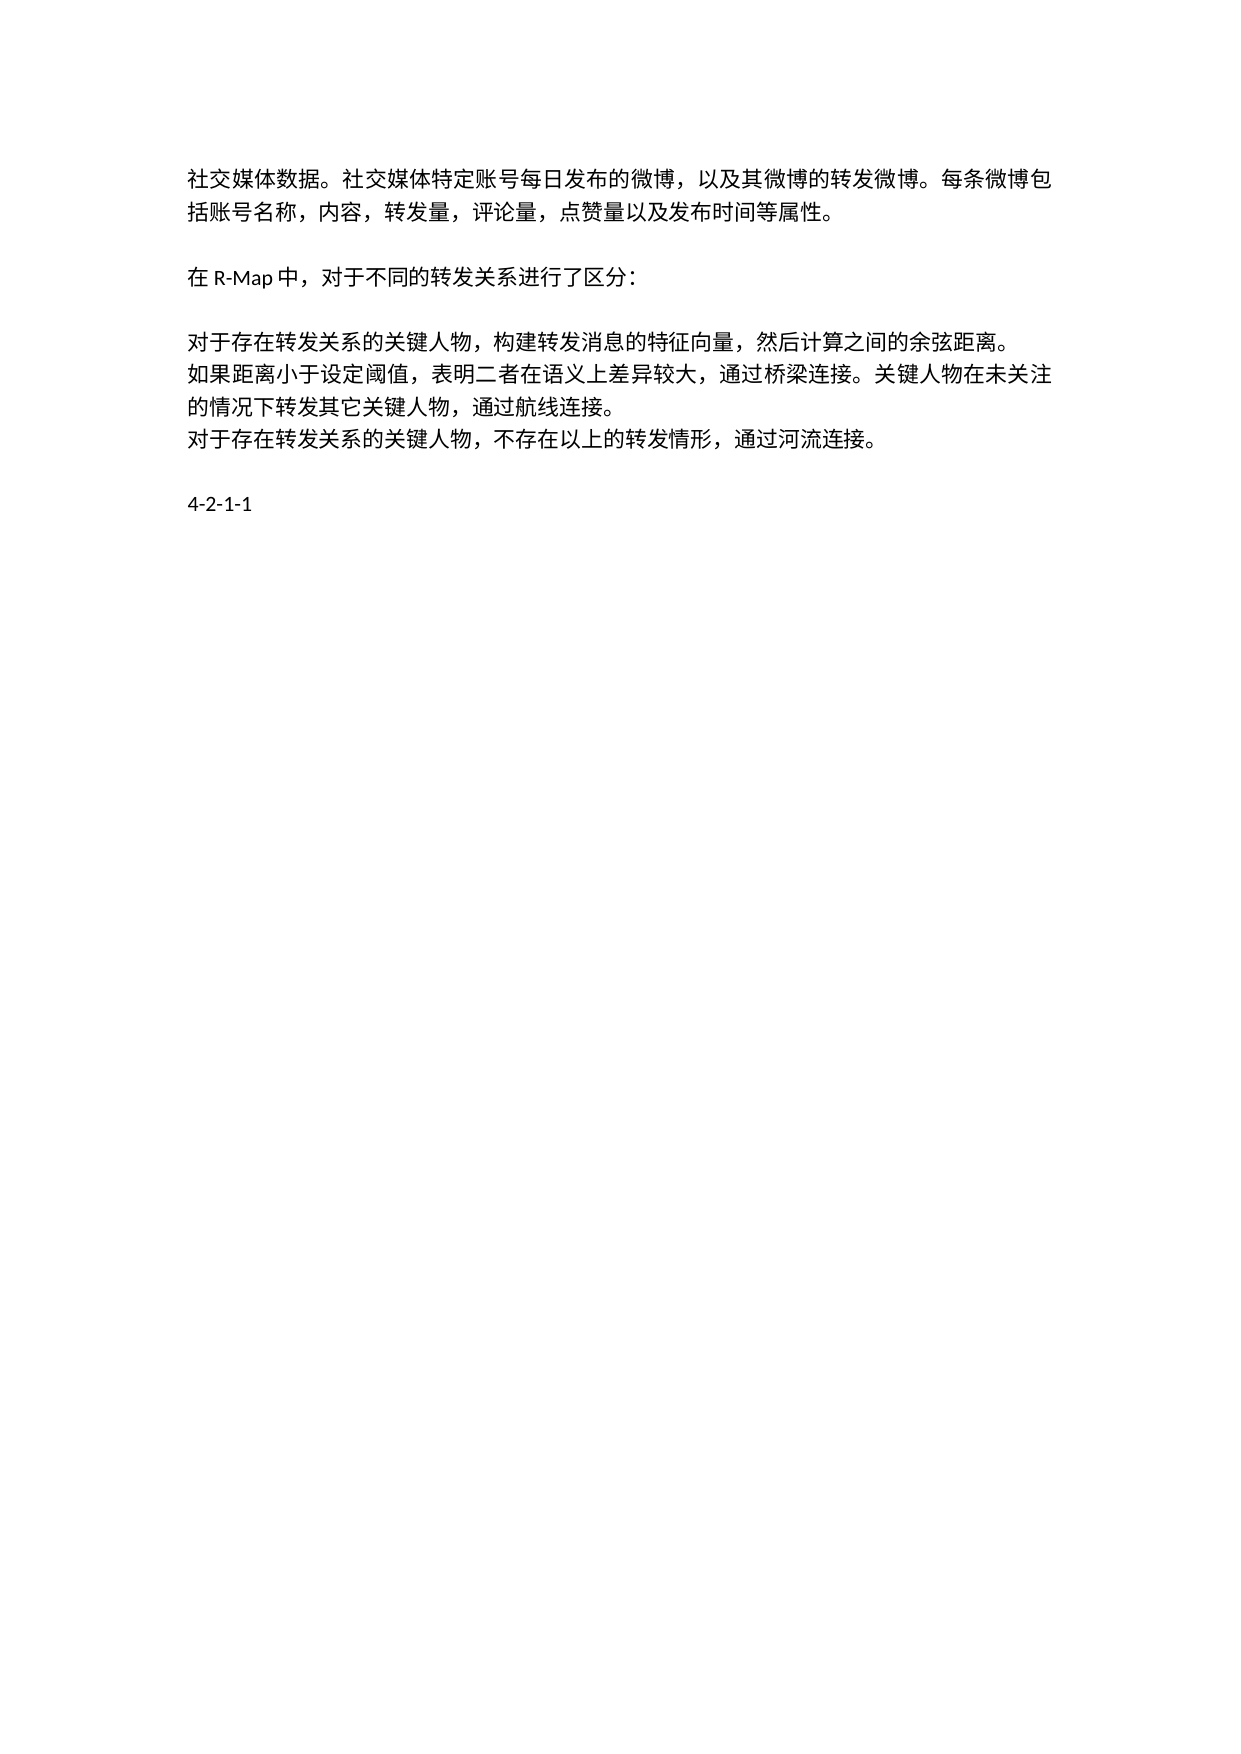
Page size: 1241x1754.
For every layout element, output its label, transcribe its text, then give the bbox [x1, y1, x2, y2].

text 社交媒体数据。社交媒体特定账号每日发布的微博，以及其微博的转发微博。每条微博包括账号名称，内容，转发量，评论量，点赞量以及发布时间等属性。 [187, 162, 1053, 227]
text 对于存在转发关系的关键人物，不存在以上的转发情形，通过河流连接。 [187, 422, 1053, 454]
text 4-2-1-1 [187, 487, 1053, 519]
text 对于存在转发关系的关键人物，构建转发消息的特征向量，然后计算之间的余弦距离。 [187, 324, 1053, 357]
text 在R-Map中，对于不同的转发关系进行了区分： [187, 259, 1053, 292]
text 如果距离小于设定阈值，表明二者在语义上差异较大，通过桥梁连接。关键人物在未关注的情况下转发其它关键人物，通过航线连接。 [187, 357, 1053, 422]
